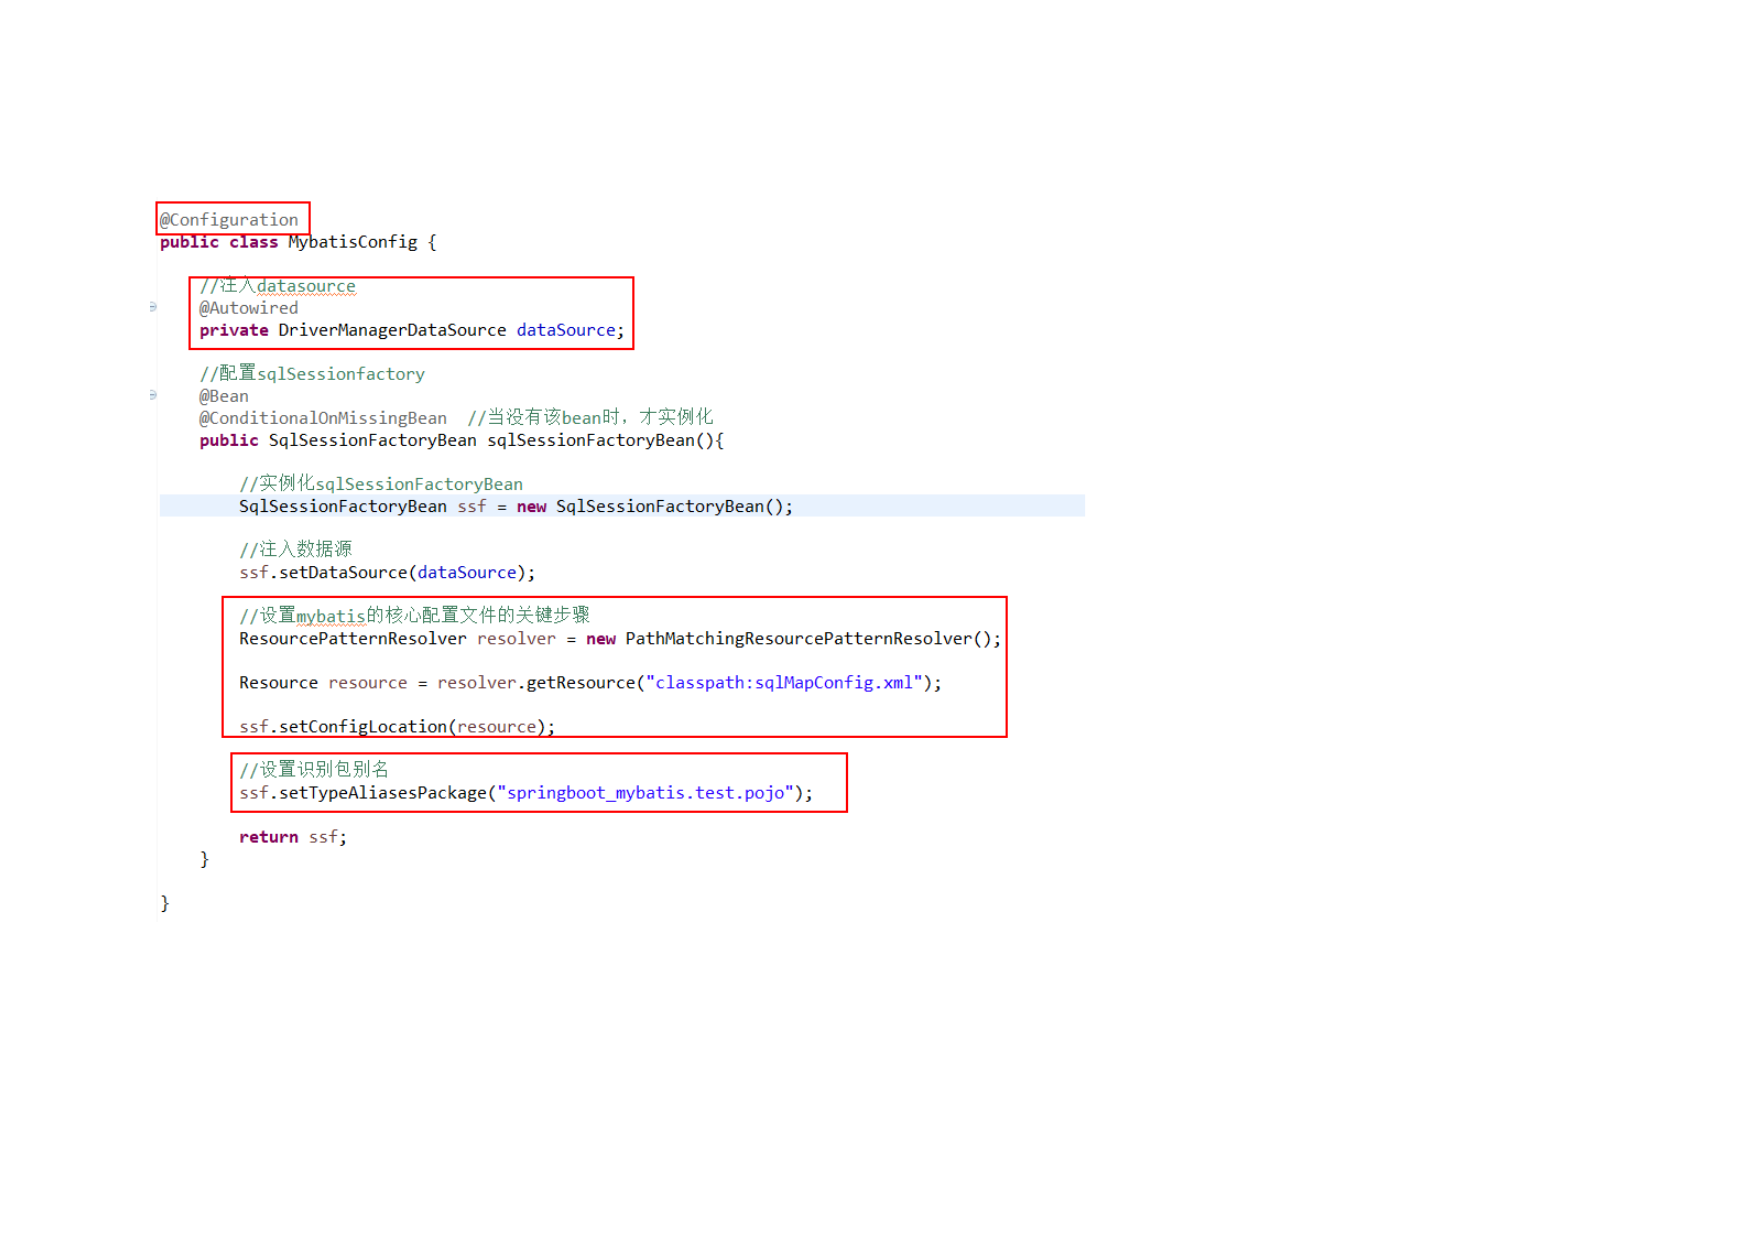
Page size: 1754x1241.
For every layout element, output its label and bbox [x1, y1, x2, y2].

picture [150, 197, 1086, 922]
